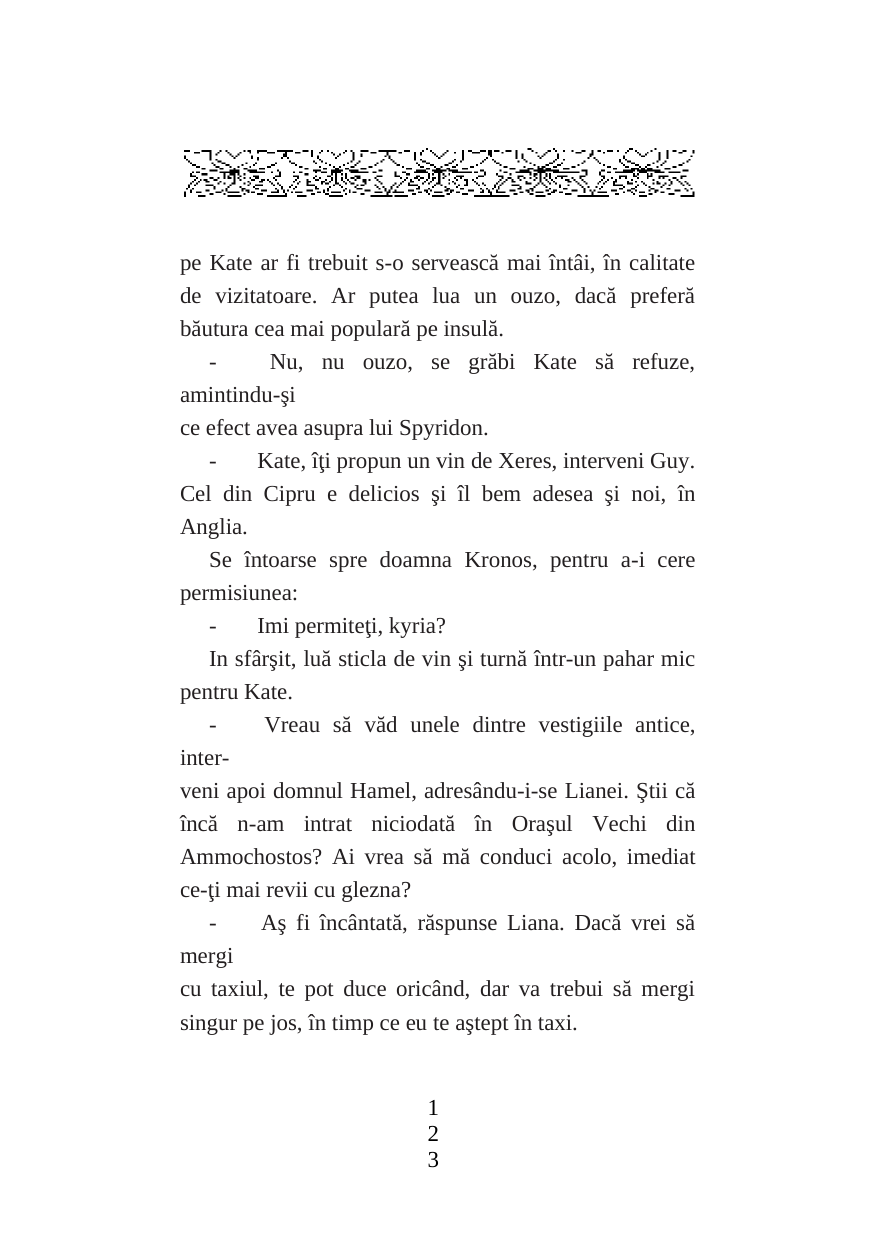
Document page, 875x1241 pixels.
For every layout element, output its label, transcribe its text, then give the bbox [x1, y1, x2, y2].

text pe Kate ar fi trebuit s-o servească mai întâi, în calitate de vizitatoare. Ar putea lua un ouzo, dacă preferă băutura cea mai populară pe insulă. [180, 244, 696, 343]
list Nu, nu ouzo, se grăbi Kate să refuze, amintindu-şi ce efect avea asupra lui Spyridon. [180, 343, 696, 442]
picture [181, 148, 695, 199]
text In sfârşit, luă sticla de vin şi turnă într-un pahar mic pentru Kate. [180, 640, 696, 706]
list Kate, îţi propun un vin de Xeres, interveni Guy. Cel din Cipru e delicios şi îl bem adesea şi noi, în Anglia. [180, 442, 696, 541]
text Se întoarse spre doamna Kronos, pentru a-i cere permisiunea: [180, 541, 696, 607]
list Vreau să văd unele dintre vestigiile antice, inter- veni apoi domnul Hamel, adresându-i-se Lianei. Ştii că încă n-am intrat niciodată în Oraşul Vechi din Ammochostos? Ai vrea să mă conduci acolo, imediat ce-ţi mai revii cu glezna? [180, 706, 696, 904]
list Aş fi încântată, răspunse Liana. Dacă vrei să mergi cu taxiul, te pot duce oricând, dar va trebui să mergi singur pe jos, în timp ce eu te aştept în taxi. [180, 904, 696, 1037]
list Imi permiteţi, kyria? [180, 607, 698, 640]
